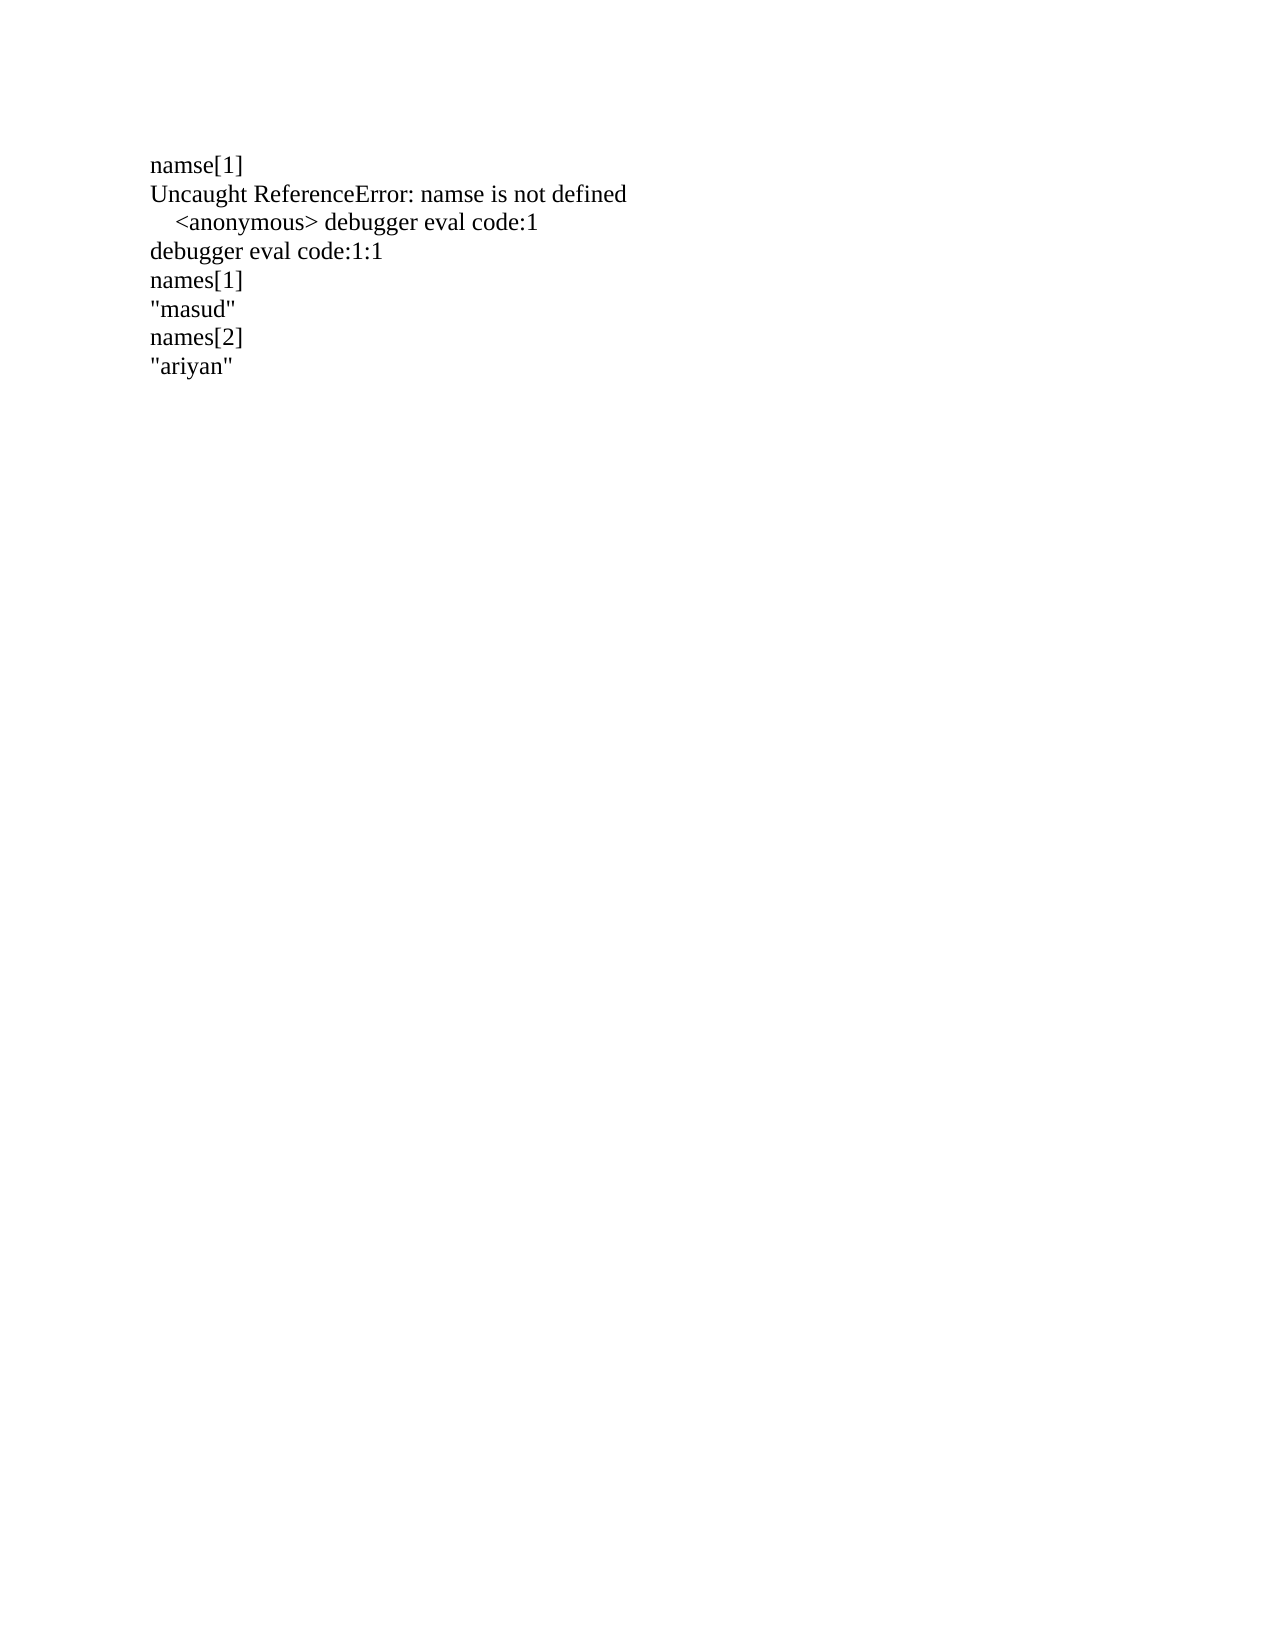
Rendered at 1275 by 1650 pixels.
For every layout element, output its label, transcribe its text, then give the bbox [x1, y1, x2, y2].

text "masud" [150, 294, 1125, 322]
text Uncaught ReferenceError: namse is not defined [150, 179, 1125, 207]
text "ariyan" [150, 351, 1125, 380]
text debugger eval code:1:1 [150, 236, 1125, 265]
text names[1] [150, 265, 1125, 294]
text names[2] [150, 322, 1125, 351]
text <anonymous> debugger eval code:1 [150, 207, 1125, 236]
text namse[1] [150, 150, 1125, 179]
